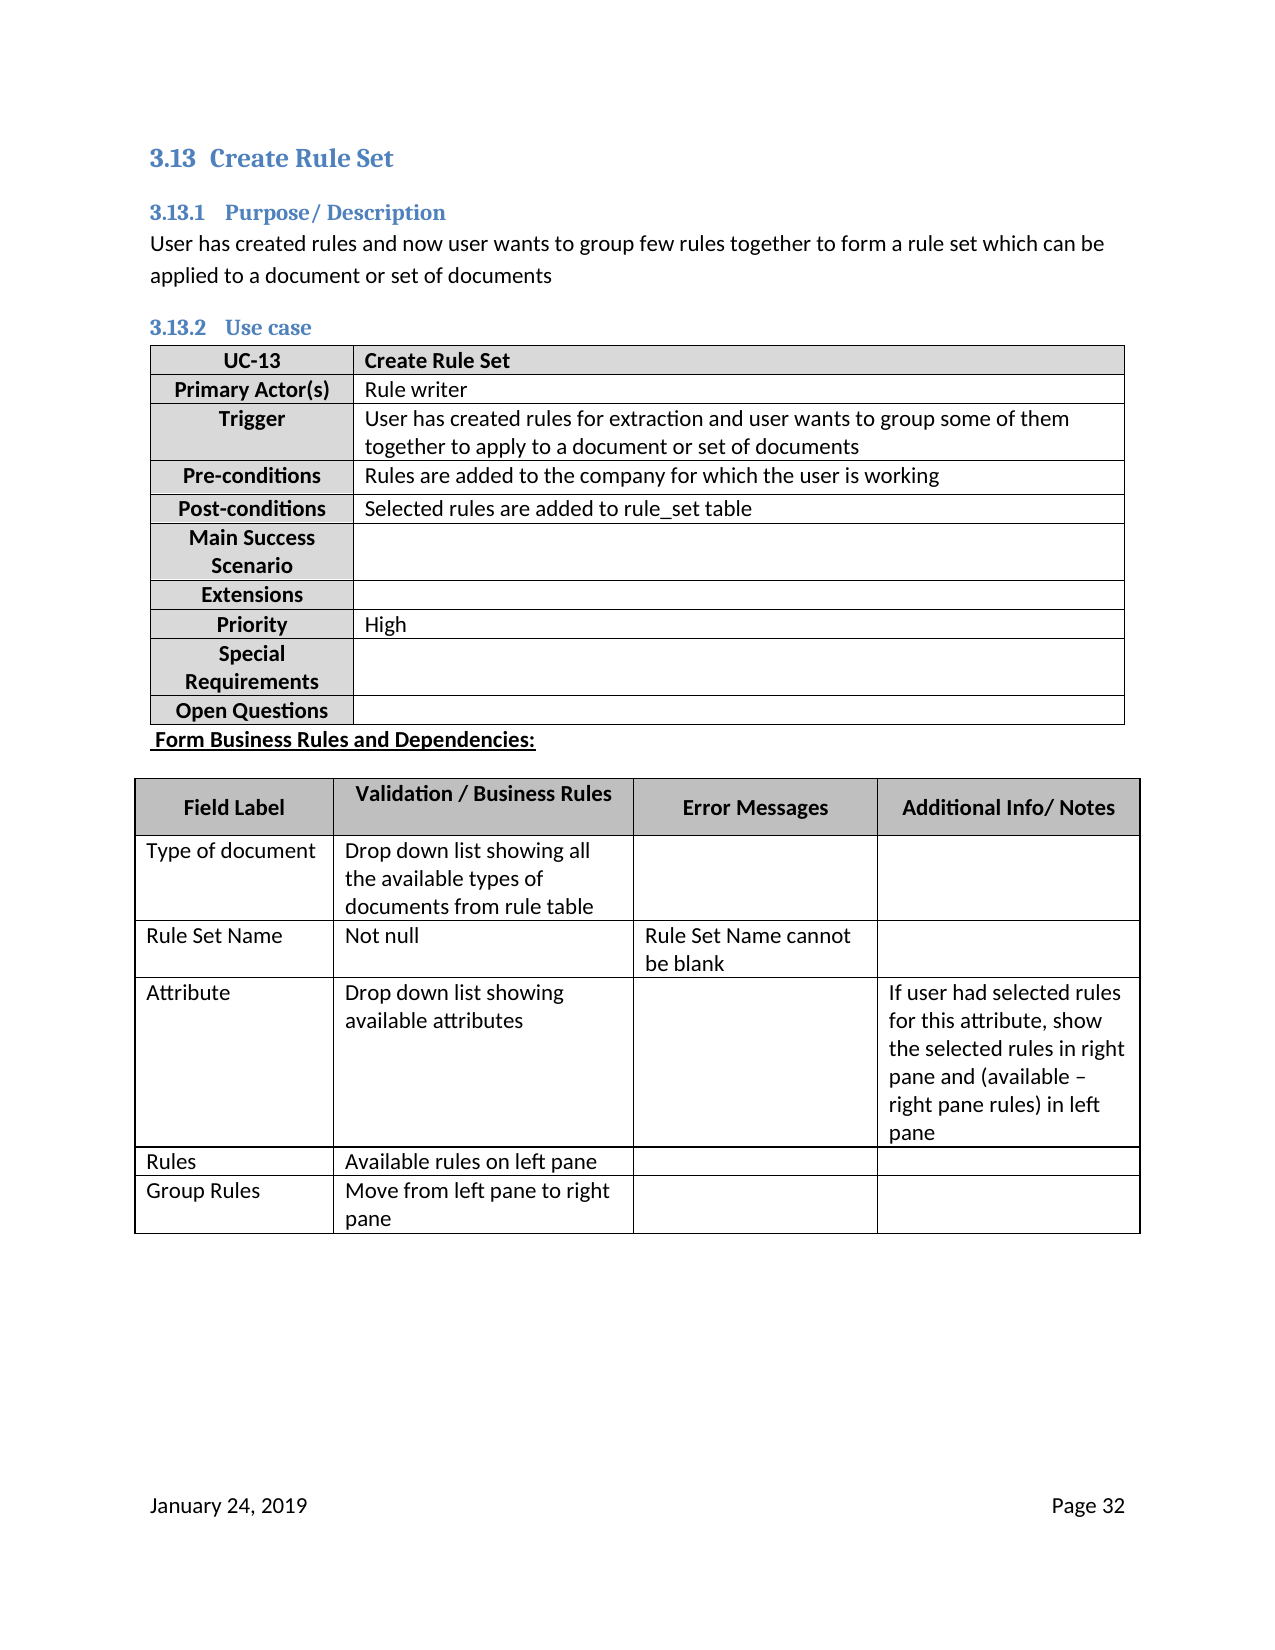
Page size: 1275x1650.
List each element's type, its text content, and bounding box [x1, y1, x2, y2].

table_cell Not null [334, 921, 633, 977]
table_cell [878, 1176, 1139, 1232]
table_cell Primary Actor(s) [151, 375, 353, 403]
subtitle Purpose/ Description [150, 199, 1125, 226]
table_cell [878, 836, 1139, 920]
table_cell Open Questions [151, 696, 353, 724]
table_cell [878, 1148, 1139, 1175]
table_cell [878, 921, 1139, 977]
table_cell [354, 581, 1124, 609]
table_cell Selected rules are added to rule_set table [354, 495, 1124, 522]
table_cell Main Success Scenario [151, 524, 353, 579]
table_cell If user had selected rules for this attribute, show the selected rules in right pane and (available – right pane rules) in left pane [878, 978, 1139, 1146]
table_cell Drop down list showing all the available types of documents from rule table [334, 836, 633, 920]
table_cell [634, 1148, 877, 1175]
table_cell [634, 836, 877, 920]
table_cell Special Requirements [151, 639, 353, 695]
subtitle Create Rule Set [150, 143, 1125, 174]
table_cell Group Rules [136, 1176, 333, 1232]
table_cell [354, 696, 1124, 724]
table_cell Trigger [151, 404, 353, 460]
table_cell [354, 639, 1124, 695]
table_header Additional Info/ Notes [878, 779, 1139, 835]
table_cell [634, 978, 877, 1146]
table_cell Type of document [136, 836, 333, 920]
table_header Field Label [136, 779, 333, 835]
table_header Validation / Business Rules [334, 779, 633, 835]
table_cell Available rules on left pane [334, 1148, 633, 1175]
table_header UC-13 [151, 346, 353, 374]
table_cell [634, 1176, 877, 1232]
table_header Create Rule Set [354, 346, 1124, 374]
table_cell Rule Set Name cannot be blank [634, 921, 877, 977]
table_cell High [354, 610, 1124, 638]
text Form Business Rules and Dependencies: [150, 725, 1125, 753]
table_cell Extensions [151, 581, 353, 609]
table_cell User has created rules for extraction and user wants to group some of them together to apply to a document or set of documents [354, 404, 1124, 460]
table_cell Attribute [136, 978, 333, 1146]
table_cell Priority [151, 610, 353, 638]
table_cell Rules are added to the company for which the user is working [354, 461, 1124, 493]
table_cell Rule writer [354, 375, 1124, 403]
table_cell Pre-conditions [151, 461, 353, 493]
table_cell Rule Set Name [136, 921, 333, 977]
table_header Error Messages [634, 779, 877, 835]
text User has created rules and now user wants to group few rules together to form a rule set which can be applied to a document or set of documents [150, 229, 1125, 290]
table_cell [354, 524, 1124, 579]
table_cell Move from left pane to right pane [334, 1176, 633, 1232]
table_cell Post-conditions [151, 495, 353, 522]
subtitle Use case [150, 315, 1125, 341]
table_cell Rules [136, 1148, 333, 1175]
table_cell Drop down list showing available attributes [334, 978, 633, 1146]
